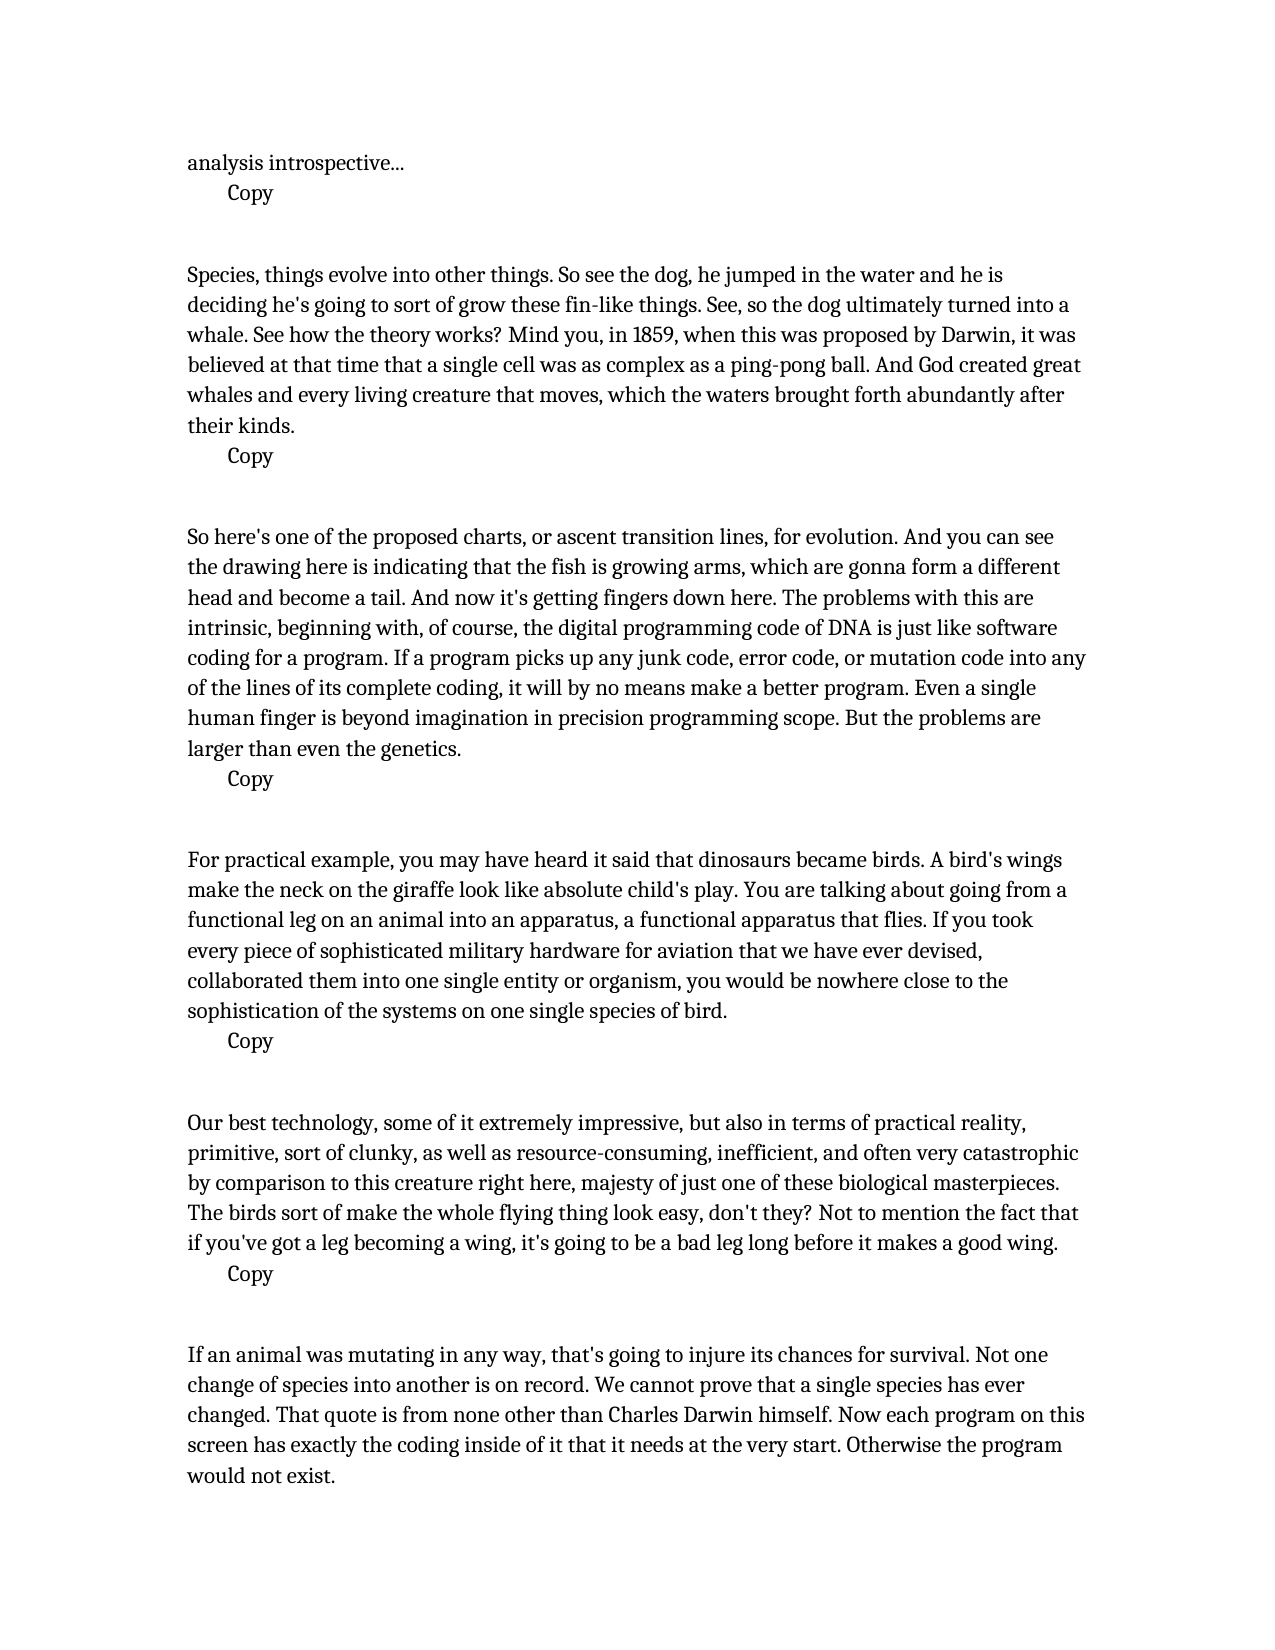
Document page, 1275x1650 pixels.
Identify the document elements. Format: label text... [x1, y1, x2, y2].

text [187, 1342, 1087, 1489]
text Species, things evolve into other things. So see the dog, he jumped in the water and he is deciding he's going to sort of grow these fin-like things. See, so the dog ultimately turned into a whale. See how the theory works? Mind you, in 1859, when this was proposed by Darwin, it was believed at that time that a single cell was as complex as a ping-pong ball. And God created great whales and every living creature that moves, which the waters brought forth abundantly after their kinds. Copy [187, 261, 1087, 499]
text Our best technology, some of it extremely impressive, but also in terms of practical reality, primitive, sort of clunky, as well as resource-consuming, inefficient, and often very catastrophic by comparison to this creature right here, majesty of just one of these biological masterpieces. The birds sort of make the whole flying thing look easy, don't they? Not to mention the fact that if you've got a leg becoming a wing, it's going to be a bad leg long before it makes a good wing. Copy [187, 1109, 1087, 1317]
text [187, 150, 1087, 237]
text For practical example, you may have heard it said that dinosaurs became birds. A bird's wings make the neck on the giraffe look like absolute child's play. You are talking about going from a functional leg on an animal into an apparatus, a functional apparatus that flies. If you took every piece of sophisticated military hardware for aviation that we have ever devised, collaborated them into one single entity or organism, you would be nowhere close to the sophistication of the systems on one single species of bird. Copy [187, 847, 1087, 1085]
text So here's one of the proposed charts, or ascent transition lines, for evolution. And you can see the drawing here is indicating that the fish is growing arms, which are gonna form a different head and become a tail. And now it's getting fingers down here. The problems with this are intrinsic, beginning with, of course, the digital programming code of DNA is just like software coding for a program. If a program picks up any junk code, error code, or mutation code into any of the lines of its complete coding, it will by no means make a better program. Even a single human finger is beyond imagination in precision programming scope. But the problems are larger than even the genetics. Copy [187, 524, 1087, 822]
